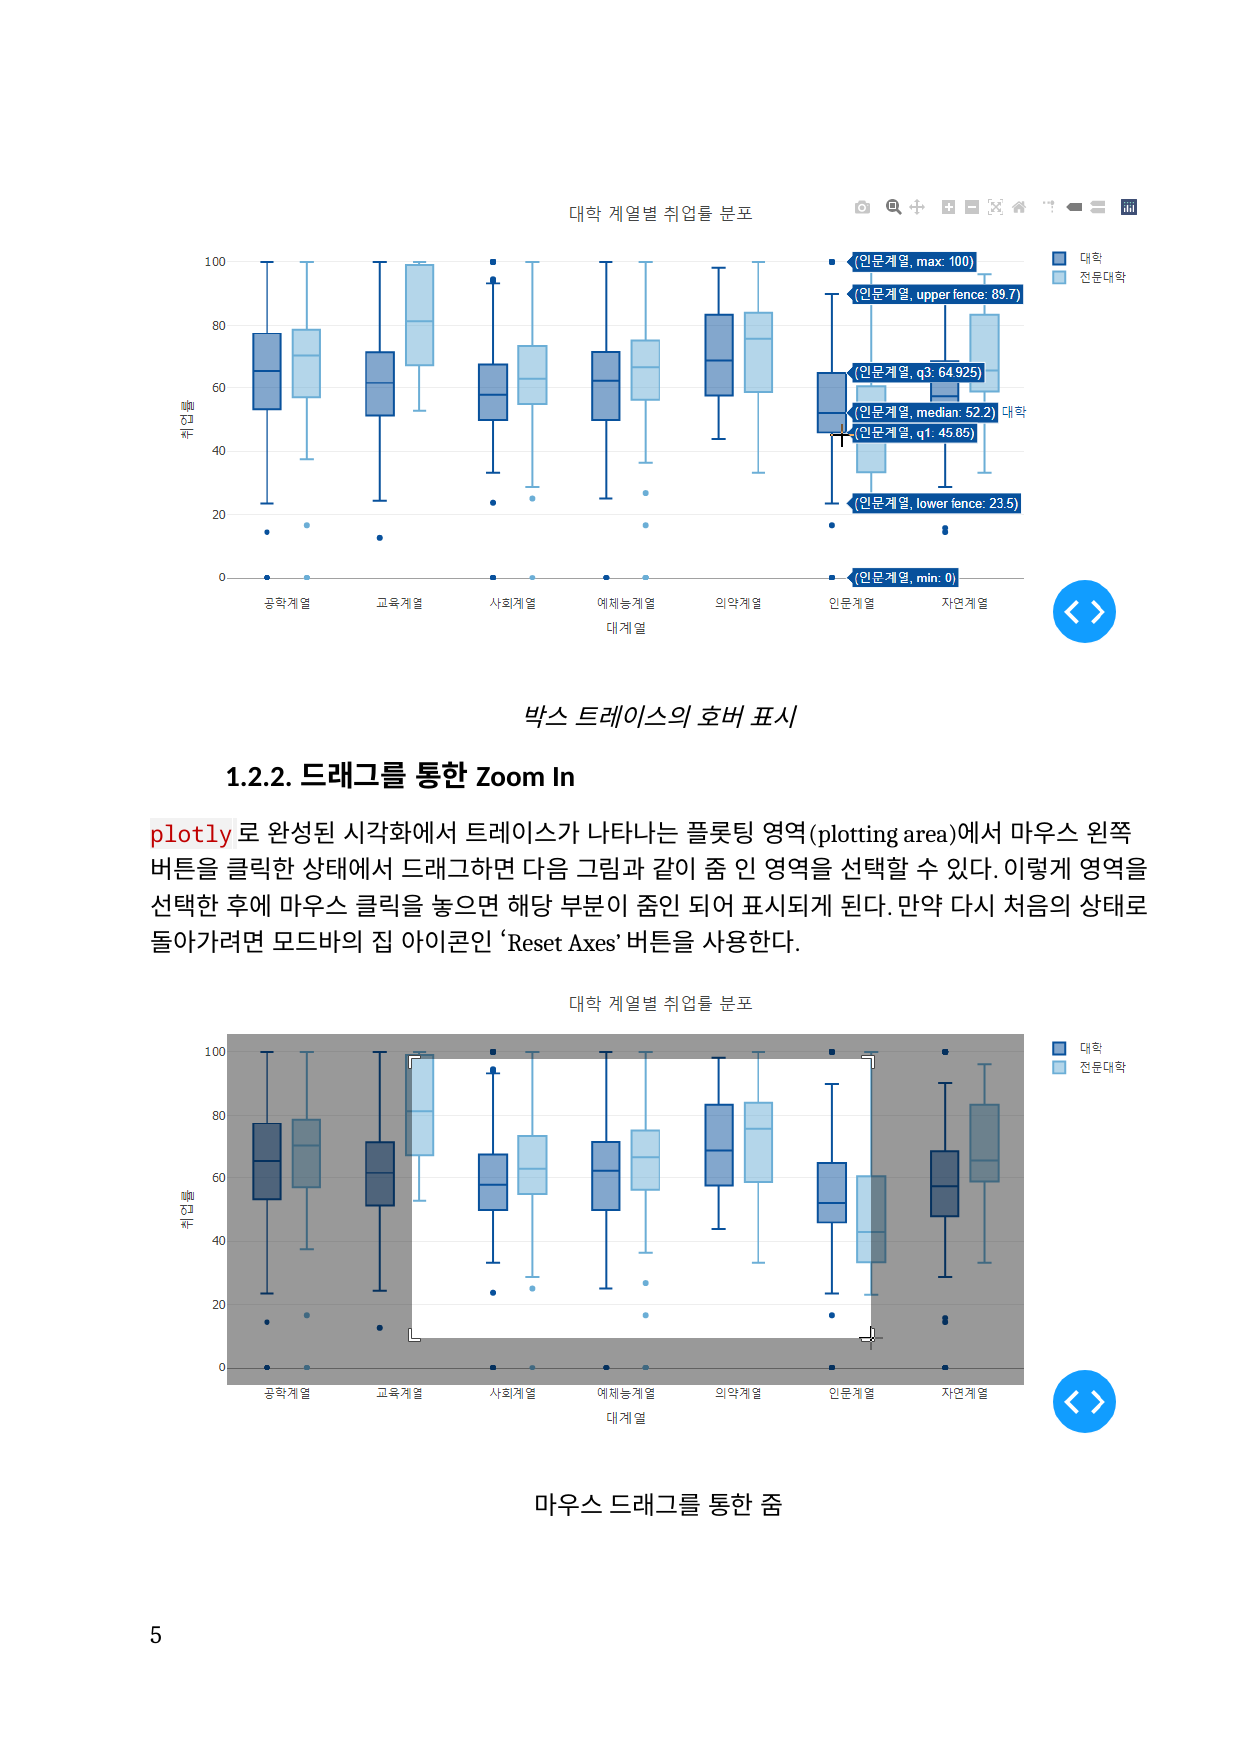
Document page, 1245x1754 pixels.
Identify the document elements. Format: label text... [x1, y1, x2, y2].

picture [170, 187, 1150, 677]
subtitle 드래그를 통한 Zoom In [225, 755, 1170, 795]
text 박스 트레이스의 호버 표시 [150, 698, 1170, 734]
text plotly로 완성된 시각화에서 트레이스가 나타나는 플롯팅 영역(plotting area)에서 마우스 왼쪽 버튼을 클릭한 상태에서 드래그하면 다음 그림과 같이 줌 인 영역을 선택할 수 있다. 이렇게 영역을 선택한 후에 마우스 클릭을 놓으면 해당 부분이 줌인 되어 표시되게 된다. 만약 다시 처음의 상태로 돌아가려면 모드바의 집 아이콘인 ‘Reset Axes’ 버튼을 사용한다. [150, 813, 1170, 958]
picture [170, 977, 1150, 1467]
text 마우스 드래그를 통한 줌 [150, 1488, 1170, 1522]
